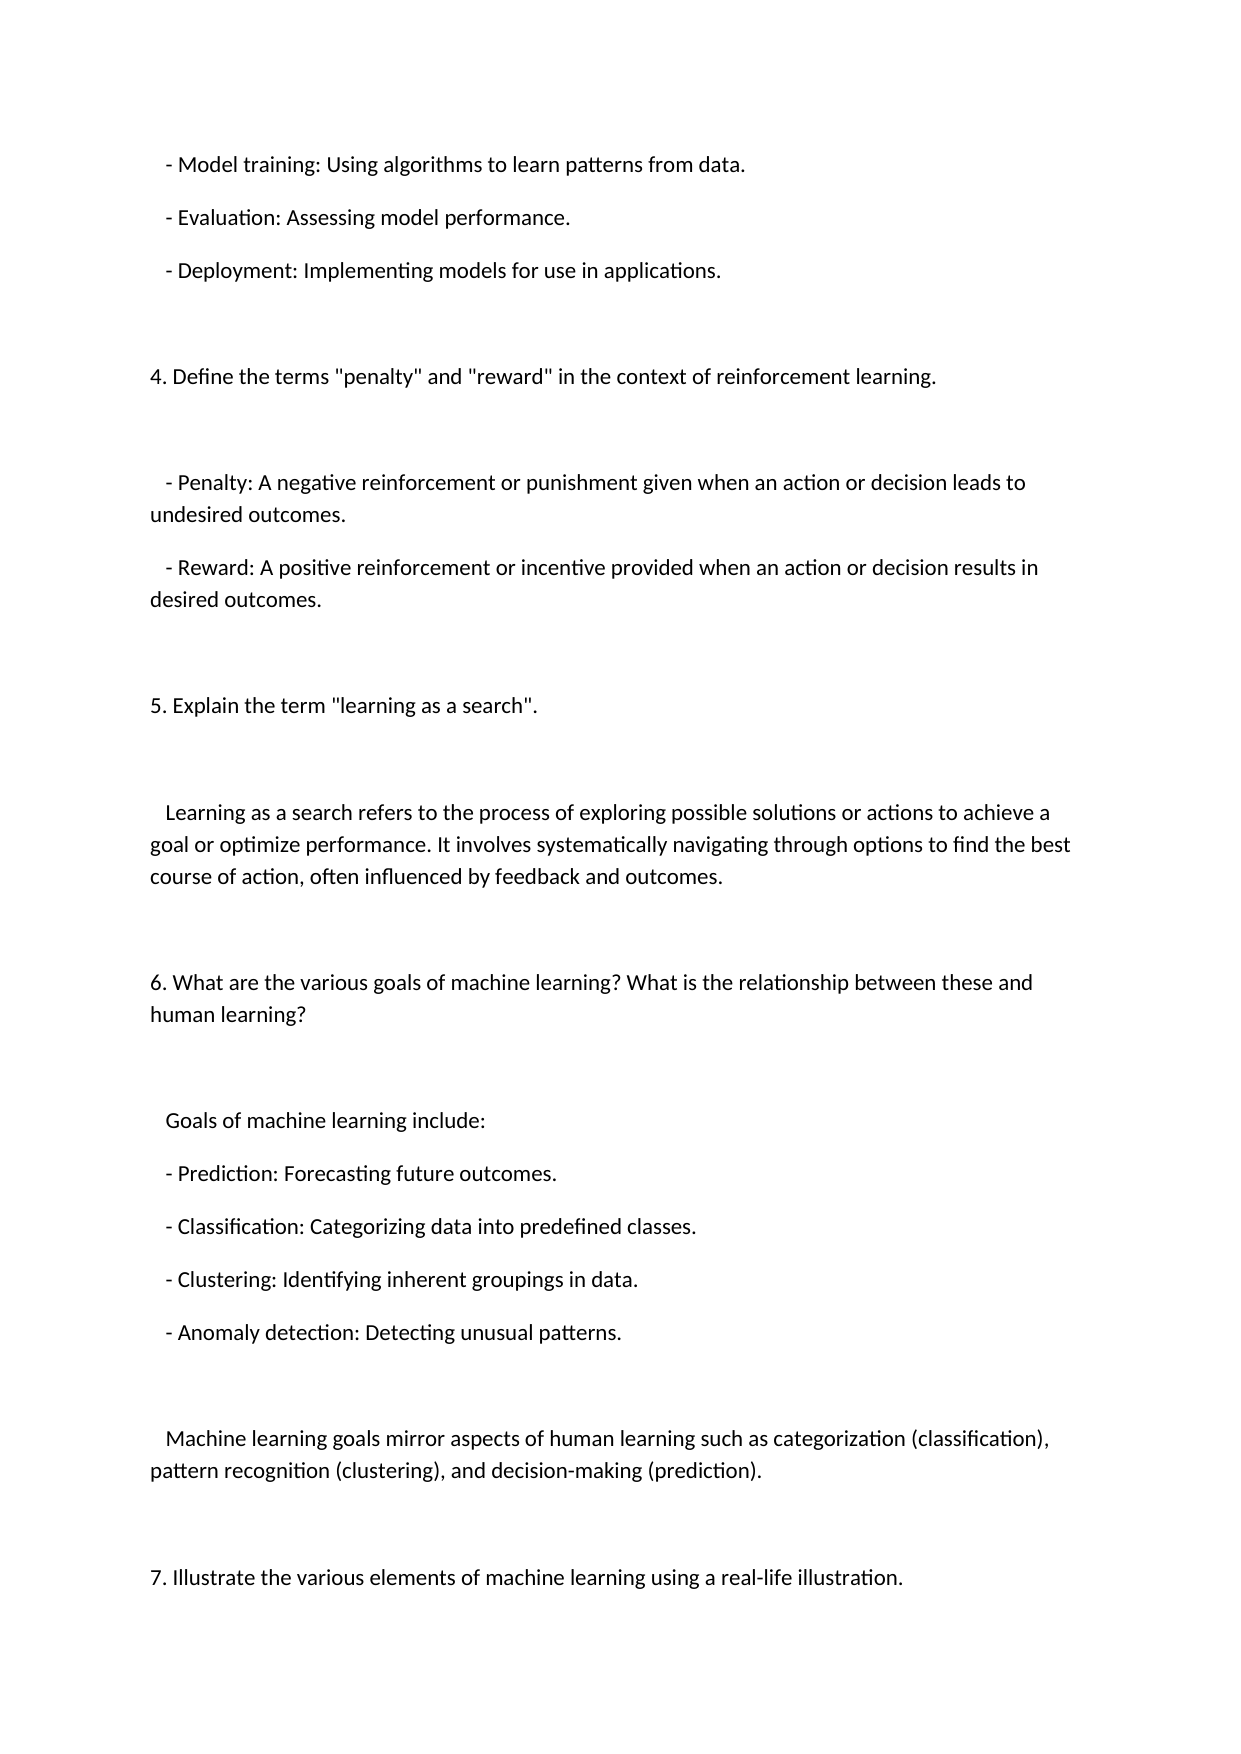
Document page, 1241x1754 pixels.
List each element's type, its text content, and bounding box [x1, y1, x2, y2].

text Learning as a search refers to the process of exploring possible solutions or actions to achieve a goal or optimize performance. It involves systematically navigating through options to find the best course of action, often influenced by feedback and outcomes. [150, 798, 1090, 890]
text - Deployment: Implementing models for use in applications. [150, 256, 1090, 284]
text 4. Define the terms "penalty" and "reward" in the context of reinforcement learning. [150, 362, 1090, 390]
text 5. Explain the term "learning as a search". [150, 692, 1090, 719]
text Machine learning goals mirror aspects of human learning such as categorization (classification), pattern recognition (clustering), and decision-making (prediction). [150, 1424, 1090, 1484]
text - Classification: Categorizing data into predefined classes. [150, 1212, 1090, 1240]
text - Anomaly detection: Detecting unusual patterns. [150, 1318, 1090, 1346]
text - Clustering: Identifying inherent groupings in data. [150, 1265, 1090, 1293]
text - Prediction: Forecasting future outcomes. [150, 1159, 1090, 1187]
text - Penalty: A negative reinforcement or punishment given when an action or decision leads to undesired outcomes. [150, 468, 1090, 528]
text 6. What are the various goals of machine learning? What is the relationship between these and human learning? [150, 968, 1090, 1028]
text - Model training: Using algorithms to learn patterns from data. [150, 150, 1090, 178]
text 7. Illustrate the various elements of machine learning using a real-life illustration. [150, 1563, 1090, 1591]
text - Reward: A positive reinforcement or incentive provided when an action or decision results in desired outcomes. [150, 553, 1090, 613]
text Goals of machine learning include: [150, 1106, 1090, 1134]
text - Evaluation: Assessing model performance. [150, 203, 1090, 231]
